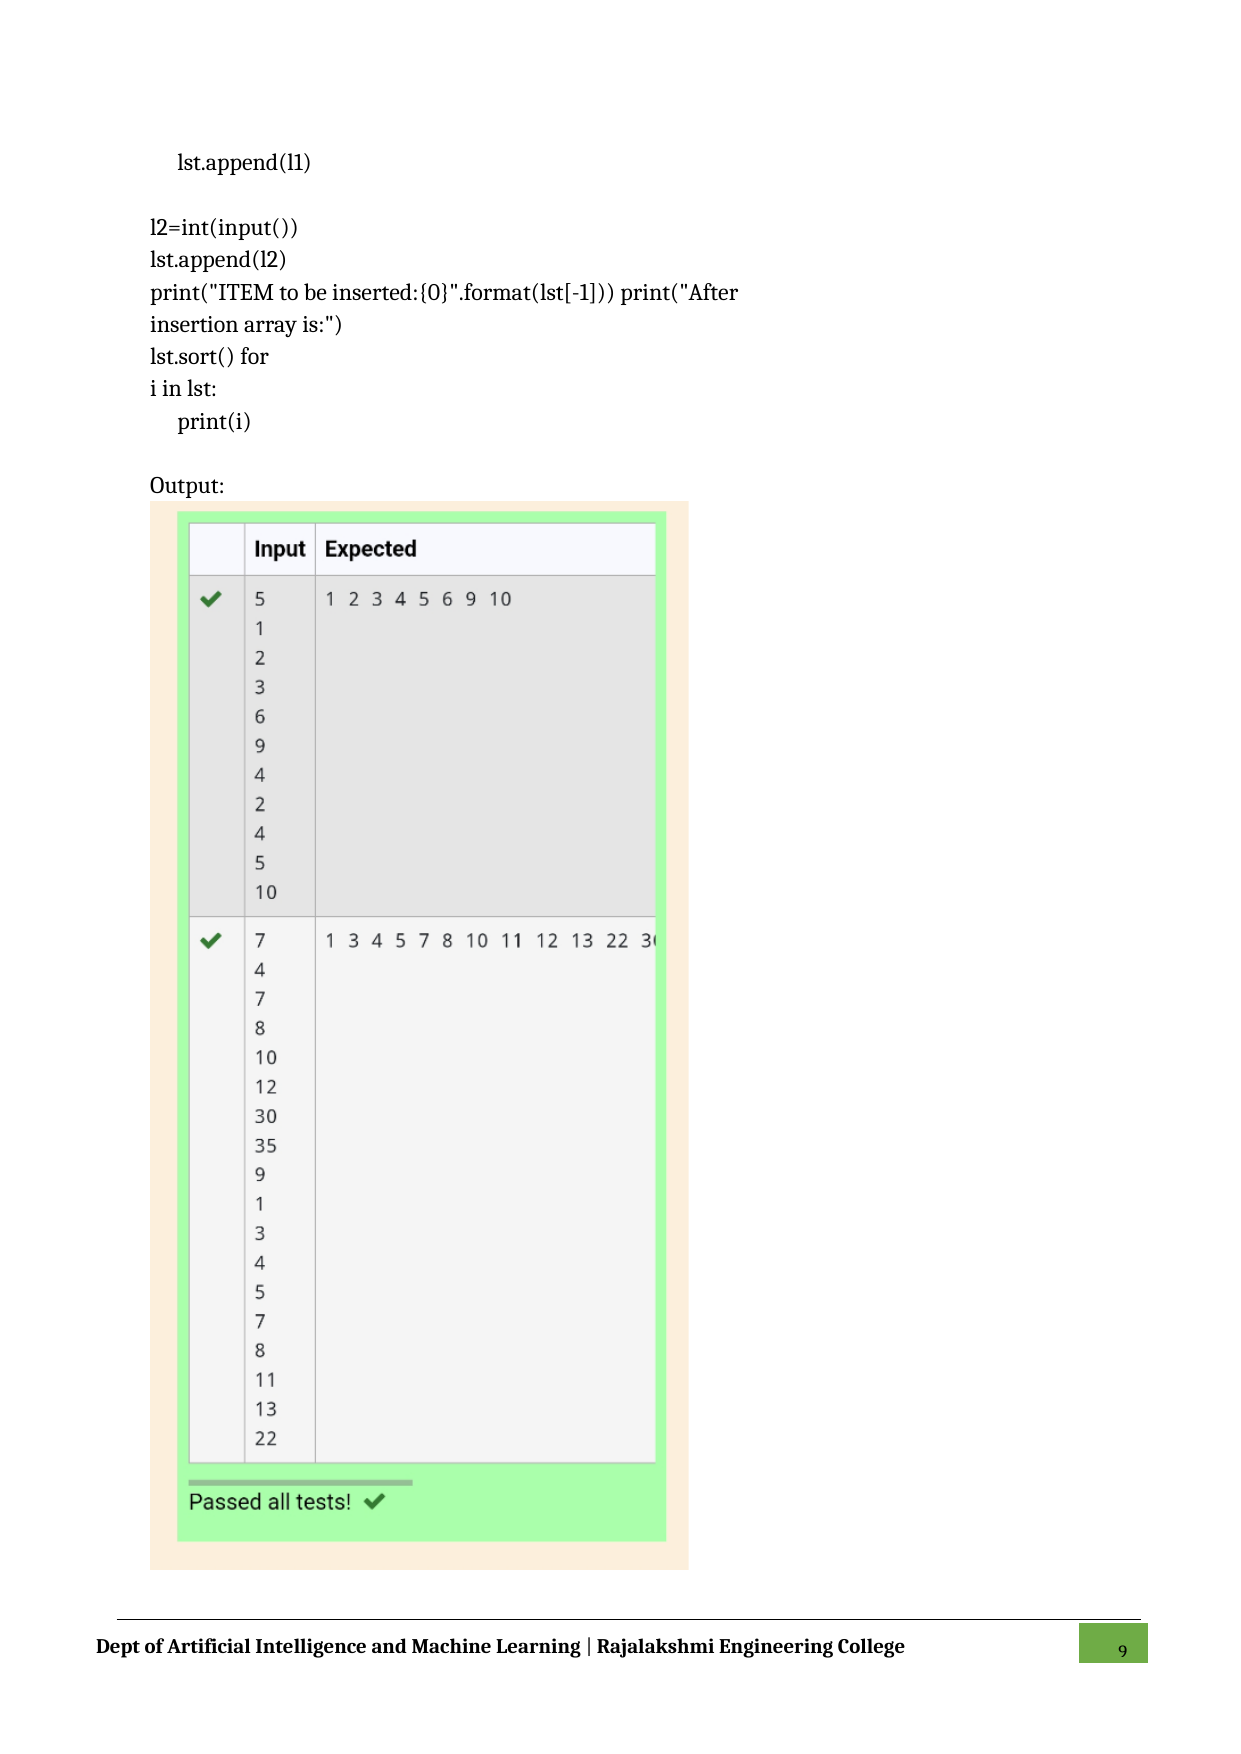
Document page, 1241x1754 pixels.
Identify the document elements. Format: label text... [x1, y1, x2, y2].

picture [150, 501, 689, 1570]
text lst.sort() for i in lst: [150, 343, 278, 403]
text l2=int(input()) lst.append(l2) [150, 214, 310, 274]
text lst.append(l1) [177, 149, 1103, 177]
text print("ITEM to be inserted:{0}".format(lst[-1])) print("After insertion array is:") [150, 279, 759, 338]
text print(i) Output: [150, 408, 258, 500]
